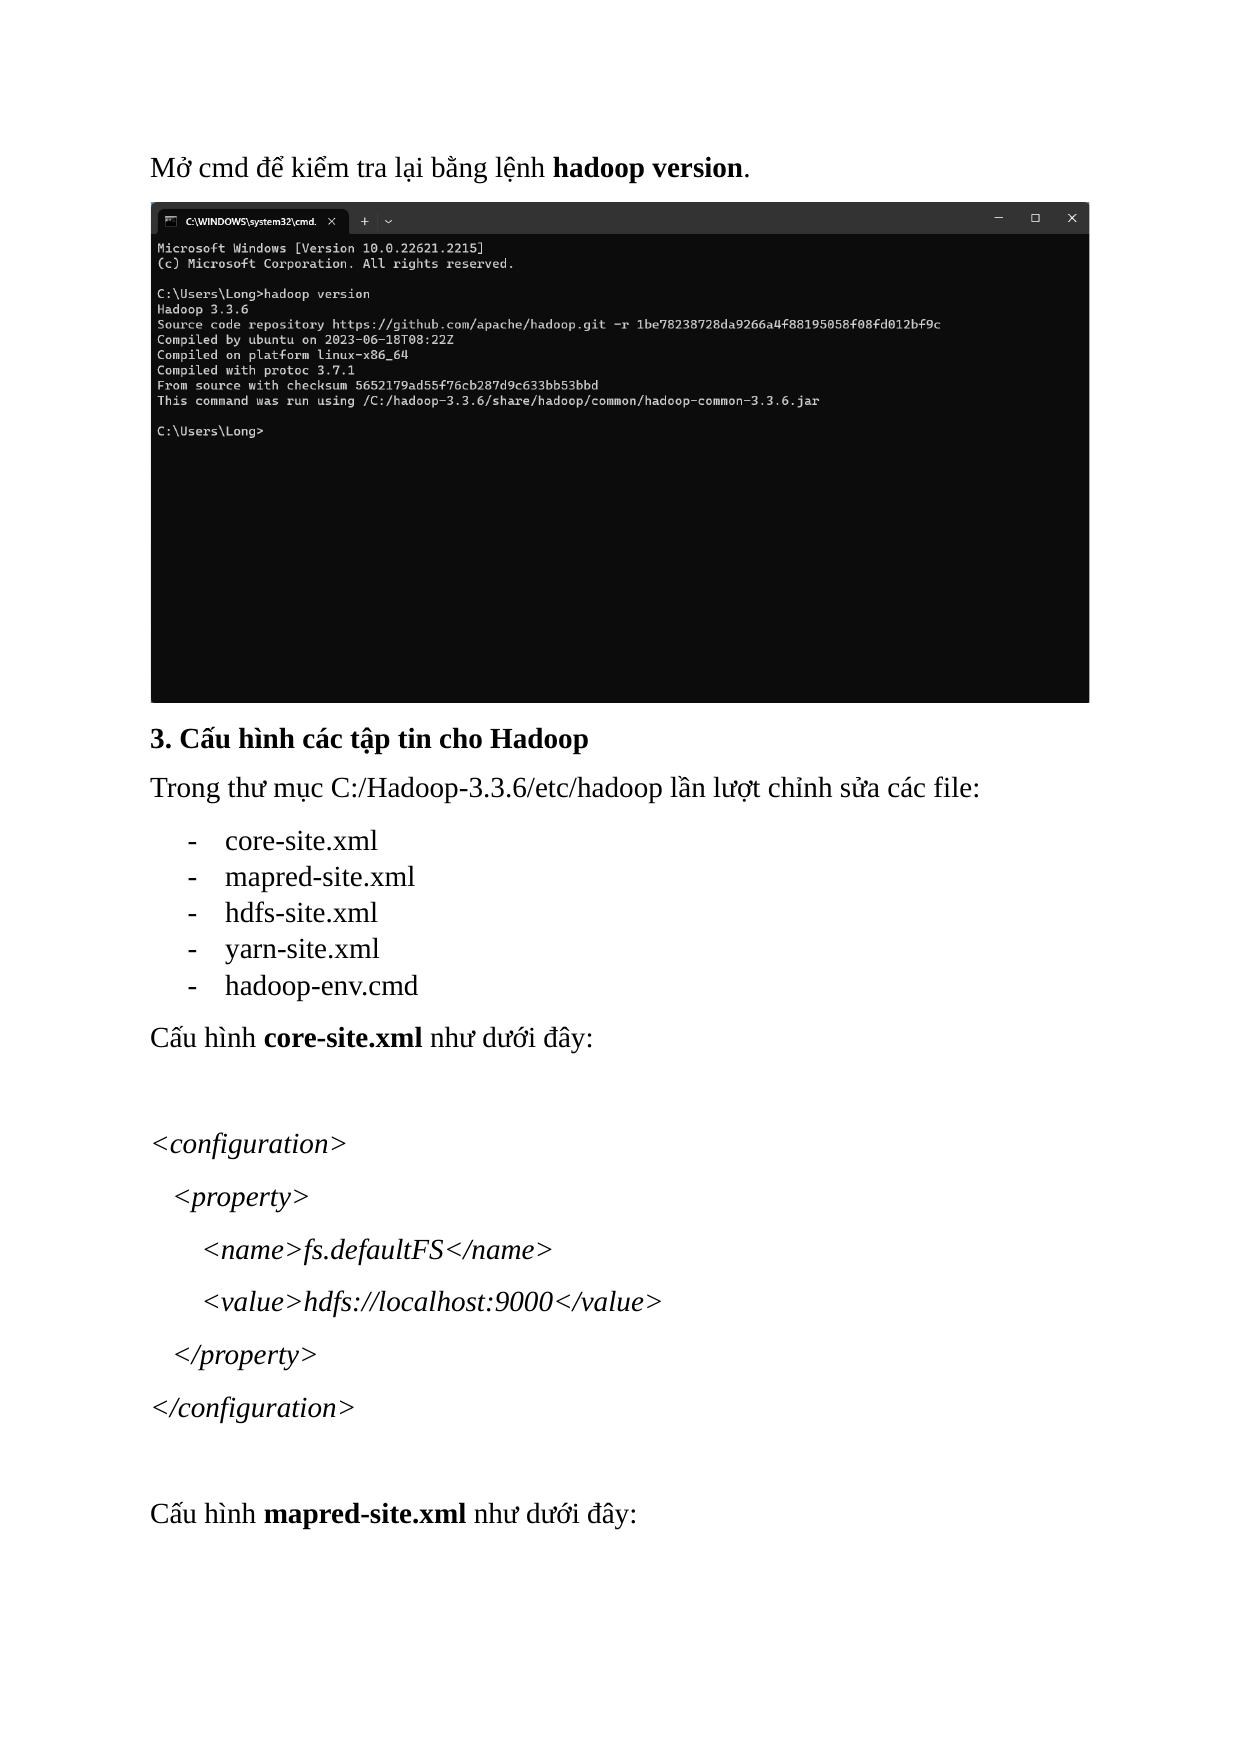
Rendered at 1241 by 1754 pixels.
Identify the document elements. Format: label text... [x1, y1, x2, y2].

list yarn-site.xml [187, 932, 1090, 965]
text </property> [150, 1337, 1090, 1371]
list mapred-site.xml [187, 859, 1090, 893]
text </configuration> [150, 1390, 1090, 1424]
subtitle 3. Cấu hình các tập tin cho Hadoop [150, 722, 1090, 755]
text Mở cmd để kiểm tra lại bằng lệnh hadoop version. [150, 150, 1090, 183]
text <configuration> [150, 1126, 1090, 1160]
list core-site.xml [187, 823, 1090, 857]
text Trong thư mục C:/Hadoop-3.3.6/etc/hadoop lần lượt chỉnh sửa các file: [150, 770, 1090, 804]
text Cấu hình mapred-site.xml như dưới đây: [150, 1496, 1090, 1529]
list hadoop-env.cmd [187, 968, 1090, 1001]
text <property> [150, 1179, 1090, 1212]
text Cấu hình core-site.xml như dưới đây: [150, 1021, 1090, 1054]
list hdfs-site.xml [187, 895, 1090, 929]
text <value>hdfs://localhost:9000</value> [150, 1284, 1090, 1318]
text <name>fs.defaultFS</name> [150, 1232, 1090, 1265]
picture [150, 202, 1090, 703]
